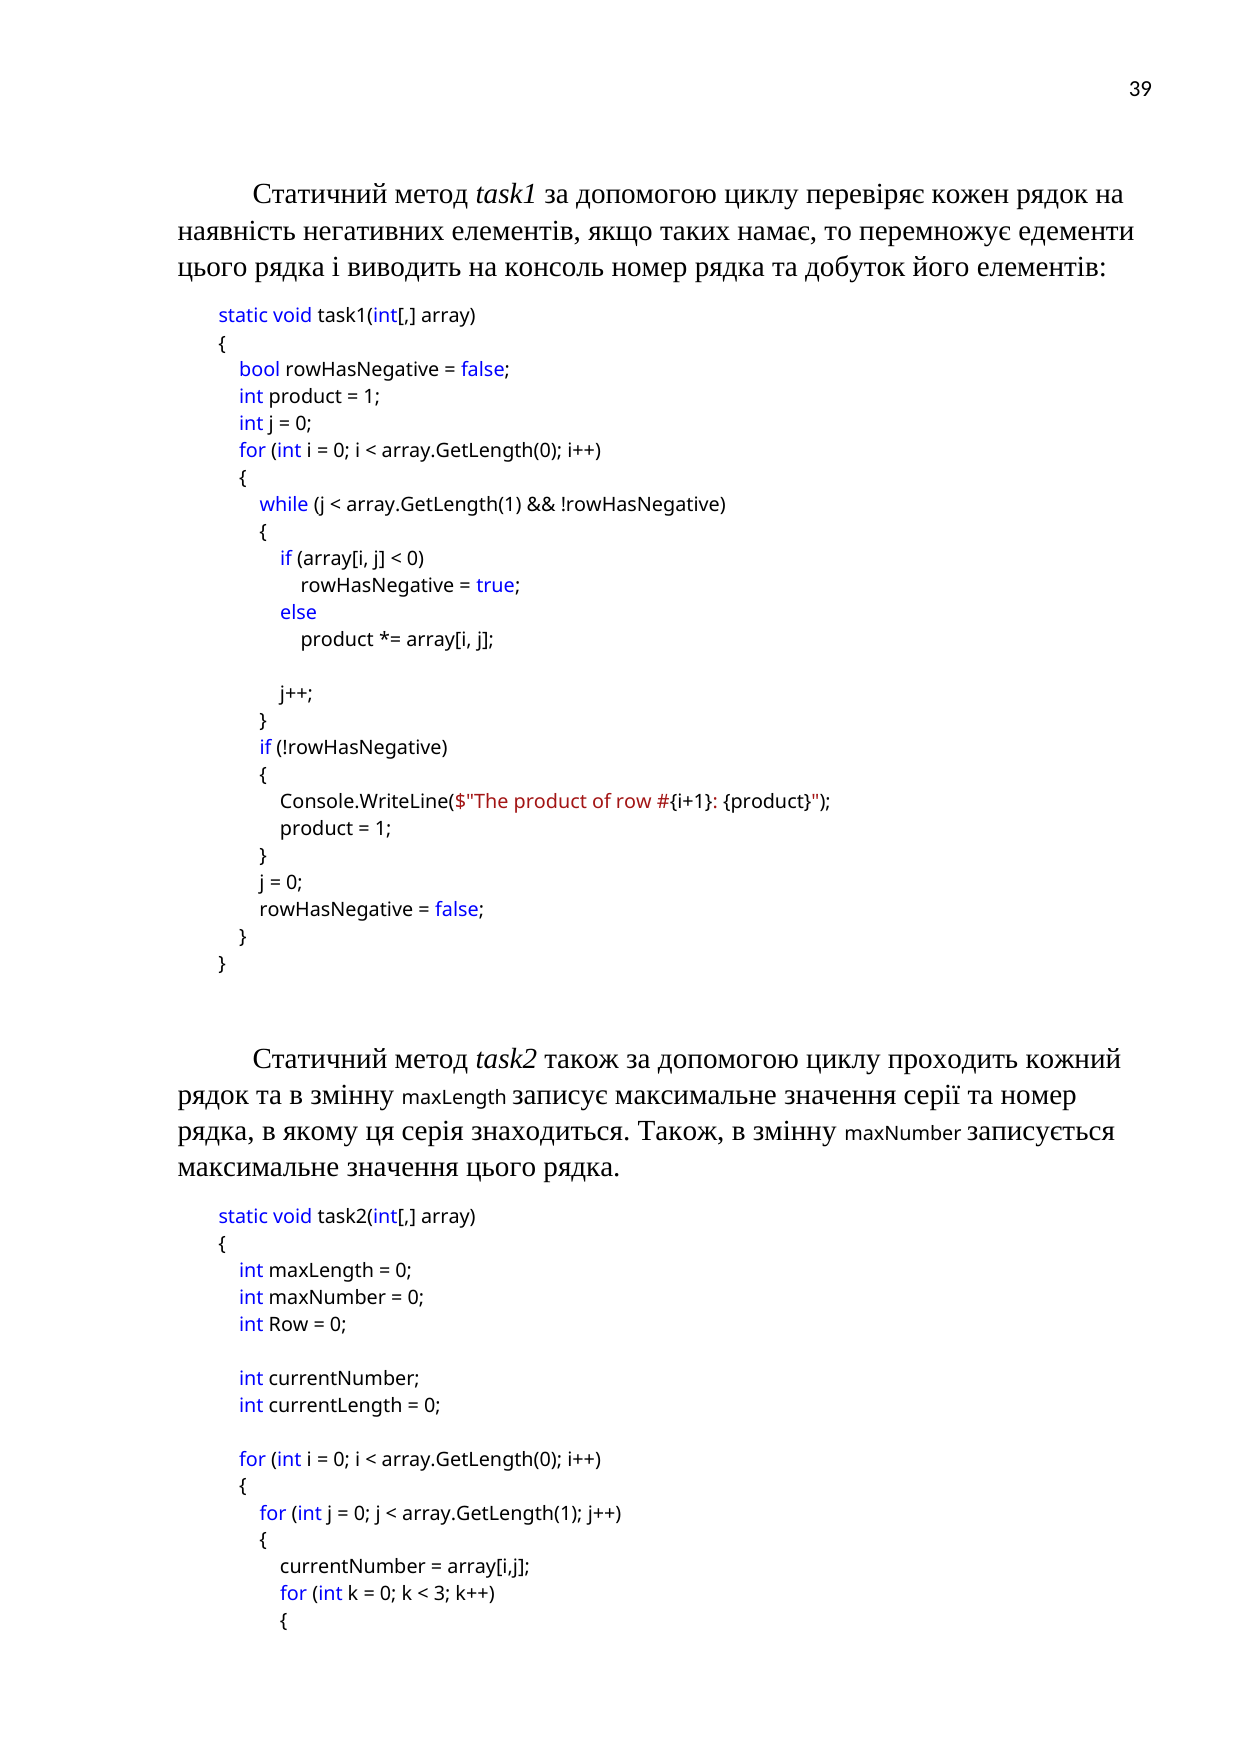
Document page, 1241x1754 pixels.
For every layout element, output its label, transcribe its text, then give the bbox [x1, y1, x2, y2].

text int product = 1; [177, 383, 1152, 410]
text Console.WriteLine($"The product of row #{i+1}: {product}"); [177, 787, 1152, 814]
text int maxNumber = 0; [177, 1283, 1152, 1310]
text product *= array[i, j]; [177, 626, 1152, 652]
text for (int i = 0; i < array.GetLength(0); i++) [177, 1445, 1152, 1472]
text j++; [177, 679, 1152, 706]
text { [177, 760, 1152, 787]
text { [177, 1526, 1152, 1553]
text else [177, 598, 1152, 626]
text int maxLength = 0; [177, 1256, 1152, 1283]
text while (j < array.GetLength(1) && !rowHasNegative) [177, 491, 1152, 518]
text { [177, 1607, 1152, 1634]
text } [177, 949, 1152, 976]
text { [177, 1472, 1152, 1499]
text if (array[i, j] < 0) [177, 544, 1152, 572]
text for (int k = 0; k < 3; k++) [177, 1580, 1152, 1607]
text int currentNumber; [177, 1364, 1152, 1391]
text static void task1(int[,] array) [177, 302, 1152, 329]
text for (int j = 0; j < array.GetLength(1); j++) [177, 1499, 1152, 1526]
text product = 1; [177, 814, 1152, 841]
text Статичний метод task2 також за допомогою циклу проходить кожний рядок та в змінну maxLength записує максимальне значення серії та номер рядка, в якому ця серія знаходиться. Також, в змінну maxNumber записується максимальне значення цього рядка. [177, 1041, 1152, 1183]
text { [177, 464, 1152, 491]
text j = 0; [177, 868, 1152, 895]
text if (!rowHasNegative) [177, 733, 1152, 760]
text bool rowHasNegative = false; [177, 356, 1152, 383]
text for (int i = 0; i < array.GetLength(0); i++) [177, 437, 1152, 464]
text rowHasNegative = true; [177, 572, 1152, 598]
text } [177, 706, 1152, 733]
text } [177, 922, 1152, 949]
text { [177, 329, 1152, 356]
text currentNumber = array[i,j]; [177, 1553, 1152, 1580]
text int Row = 0; [177, 1310, 1152, 1337]
text { [177, 1229, 1152, 1256]
text int j = 0; [177, 410, 1152, 437]
text } [177, 841, 1152, 868]
text Статичний метод task1 за допомогою циклу перевіряє кожен рядок на наявність негативних елементів, якщо таких намає, то перемножує едементи цього рядка і виводить на консоль номер рядка та добуток його елементів: [177, 177, 1152, 282]
text rowHasNegative = false; [177, 895, 1152, 922]
text int currentLength = 0; [177, 1391, 1152, 1418]
text static void task2(int[,] array) [177, 1202, 1152, 1229]
text { [177, 518, 1152, 544]
